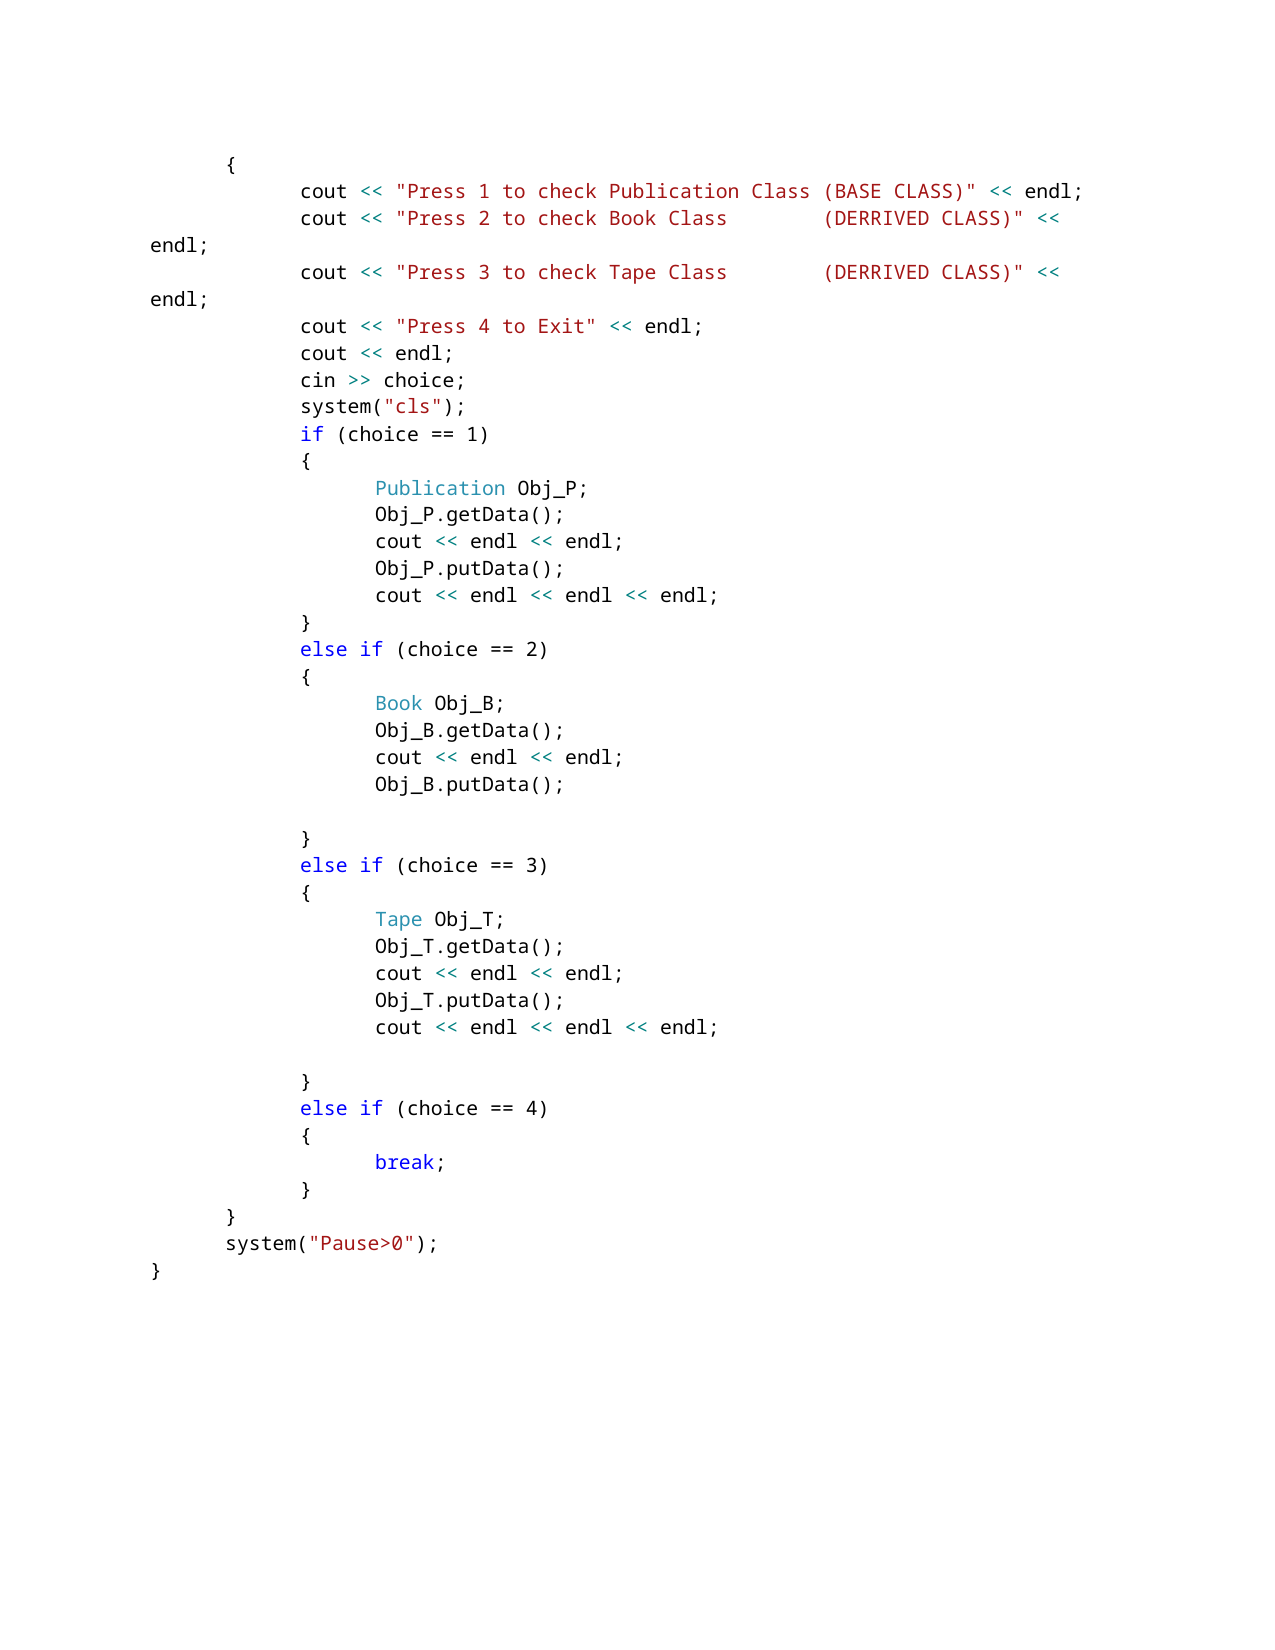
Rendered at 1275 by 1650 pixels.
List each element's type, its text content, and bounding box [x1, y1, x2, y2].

text Tape Obj_T; [150, 905, 1125, 932]
text Book Obj_B; [150, 689, 1125, 717]
text } [150, 824, 1125, 851]
text Obj_T.putData(); [150, 986, 1125, 1013]
text Obj_B.putData(); [150, 771, 1125, 797]
text Publication Obj_P; [150, 474, 1125, 501]
text } [150, 609, 1125, 636]
text cout << endl << endl; [150, 743, 1125, 771]
text else if (choice == 4) [150, 1094, 1125, 1121]
text } [150, 1202, 1125, 1229]
text if (choice == 1) [150, 420, 1125, 447]
text cout << endl; [150, 339, 1125, 366]
text { [150, 663, 1125, 689]
text cout << endl << endl << endl; [150, 1013, 1125, 1040]
text system("cls"); [150, 393, 1125, 420]
text Obj_P.getData(); [150, 501, 1125, 528]
text Obj_T.getData(); [150, 932, 1125, 959]
text system("Pause>0"); [150, 1229, 1125, 1256]
text Obj_B.getData(); [150, 717, 1125, 743]
text else if (choice == 2) [150, 636, 1125, 663]
text cout << endl << endl << endl; [150, 582, 1125, 609]
text cout << "Press 1 to check Publication Class (BASE CLASS)" << endl; [150, 177, 1125, 204]
text } [150, 1067, 1125, 1094]
text cout << "Press 2 to check Book Class (DERRIVED CLASS)" << endl; [150, 204, 1125, 258]
text { [150, 447, 1125, 474]
text { [150, 150, 1125, 177]
text cout << endl << endl; [150, 959, 1125, 986]
text cout << endl << endl; [150, 528, 1125, 555]
text { [150, 1121, 1125, 1148]
text cin >> choice; [150, 366, 1125, 393]
text cout << "Press 3 to check Tape Class (DERRIVED CLASS)" << endl; [150, 258, 1125, 312]
text break; [150, 1148, 1125, 1175]
text } [150, 1175, 1125, 1202]
text { [150, 878, 1125, 905]
text Obj_P.putData(); [150, 555, 1125, 582]
text } [150, 1256, 1125, 1283]
text else if (choice == 3) [150, 851, 1125, 878]
text cout << "Press 4 to Exit" << endl; [150, 312, 1125, 339]
